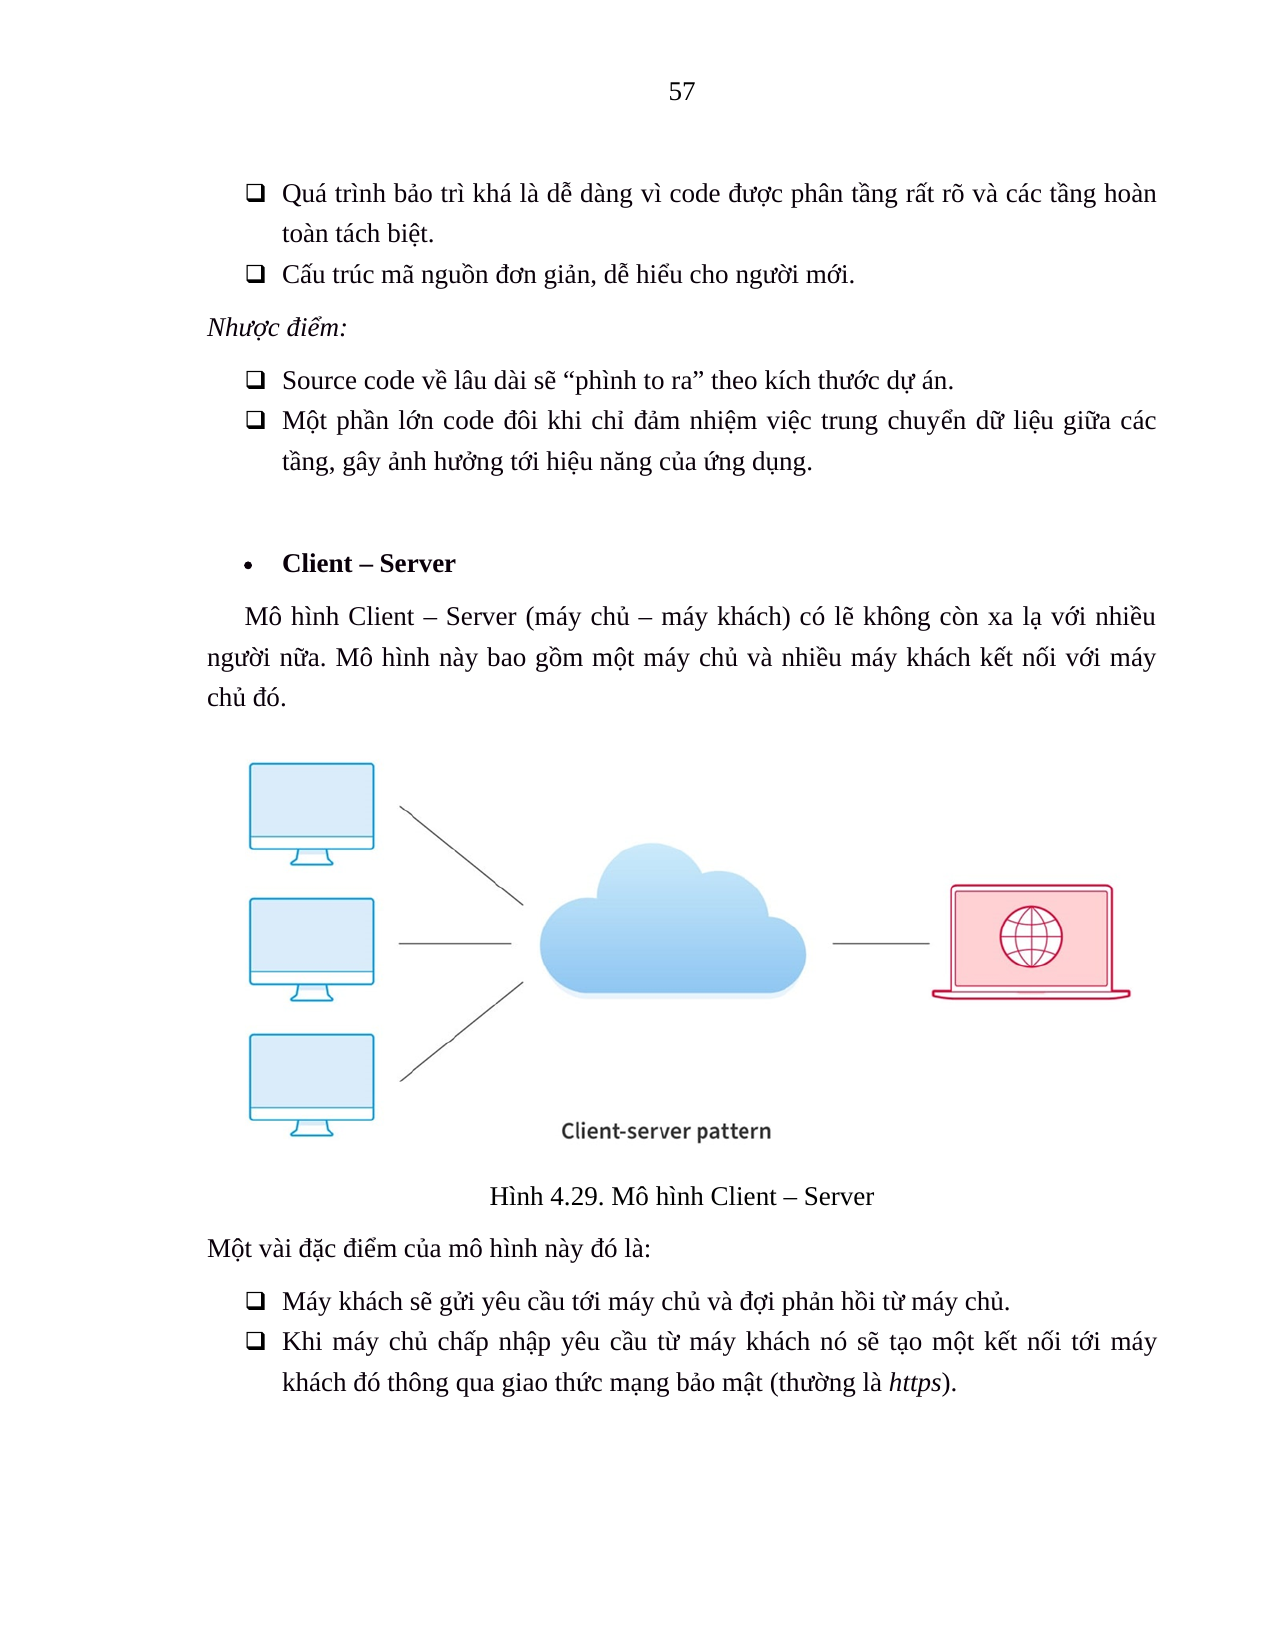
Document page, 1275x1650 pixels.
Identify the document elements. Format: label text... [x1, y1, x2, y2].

text Nhược điểm: [207, 311, 1157, 342]
text Mô hình Client – Server (máy chủ – máy khách) có lẽ không còn xa lạ với nhiều người nữa. Mô hình này bao gồm một máy chủ và nhiều máy khách kết nối với máy chủ đó. [207, 600, 1157, 712]
list Client – Server [244, 547, 1157, 578]
text Một vài đặc điểm của mô hình này đó là: [207, 1232, 1157, 1263]
list Một phần lớn code đôi khi chỉ đảm nhiệm việc trung chuyển dữ liệu giữa các tầng, gây ảnh hưởng tới hiệu năng của ứng dụng. [244, 404, 1157, 476]
list Khi máy chủ chấp nhập yêu cầu từ máy khách nó sẽ tạo một kết nối tới máy khách đó thông qua giao thức mạng bảo mật (thường là https). [244, 1325, 1157, 1397]
list Quá trình bảo trì khá là dễ dàng vì code được phân tầng rất rõ và các tầng hoàn toàn tách biệt. [244, 177, 1157, 249]
list Máy khách sẽ gửi yêu cầu tới máy chủ và đợi phản hồi từ máy chủ. [244, 1285, 1157, 1316]
picture [206, 734, 1158, 1159]
list Source code về lâu dài sẽ “phình to ra” theo kích thước dự án. [244, 364, 1157, 395]
list Cấu trúc mã nguồn đơn giản, dễ hiểu cho người mới. [244, 258, 1157, 289]
